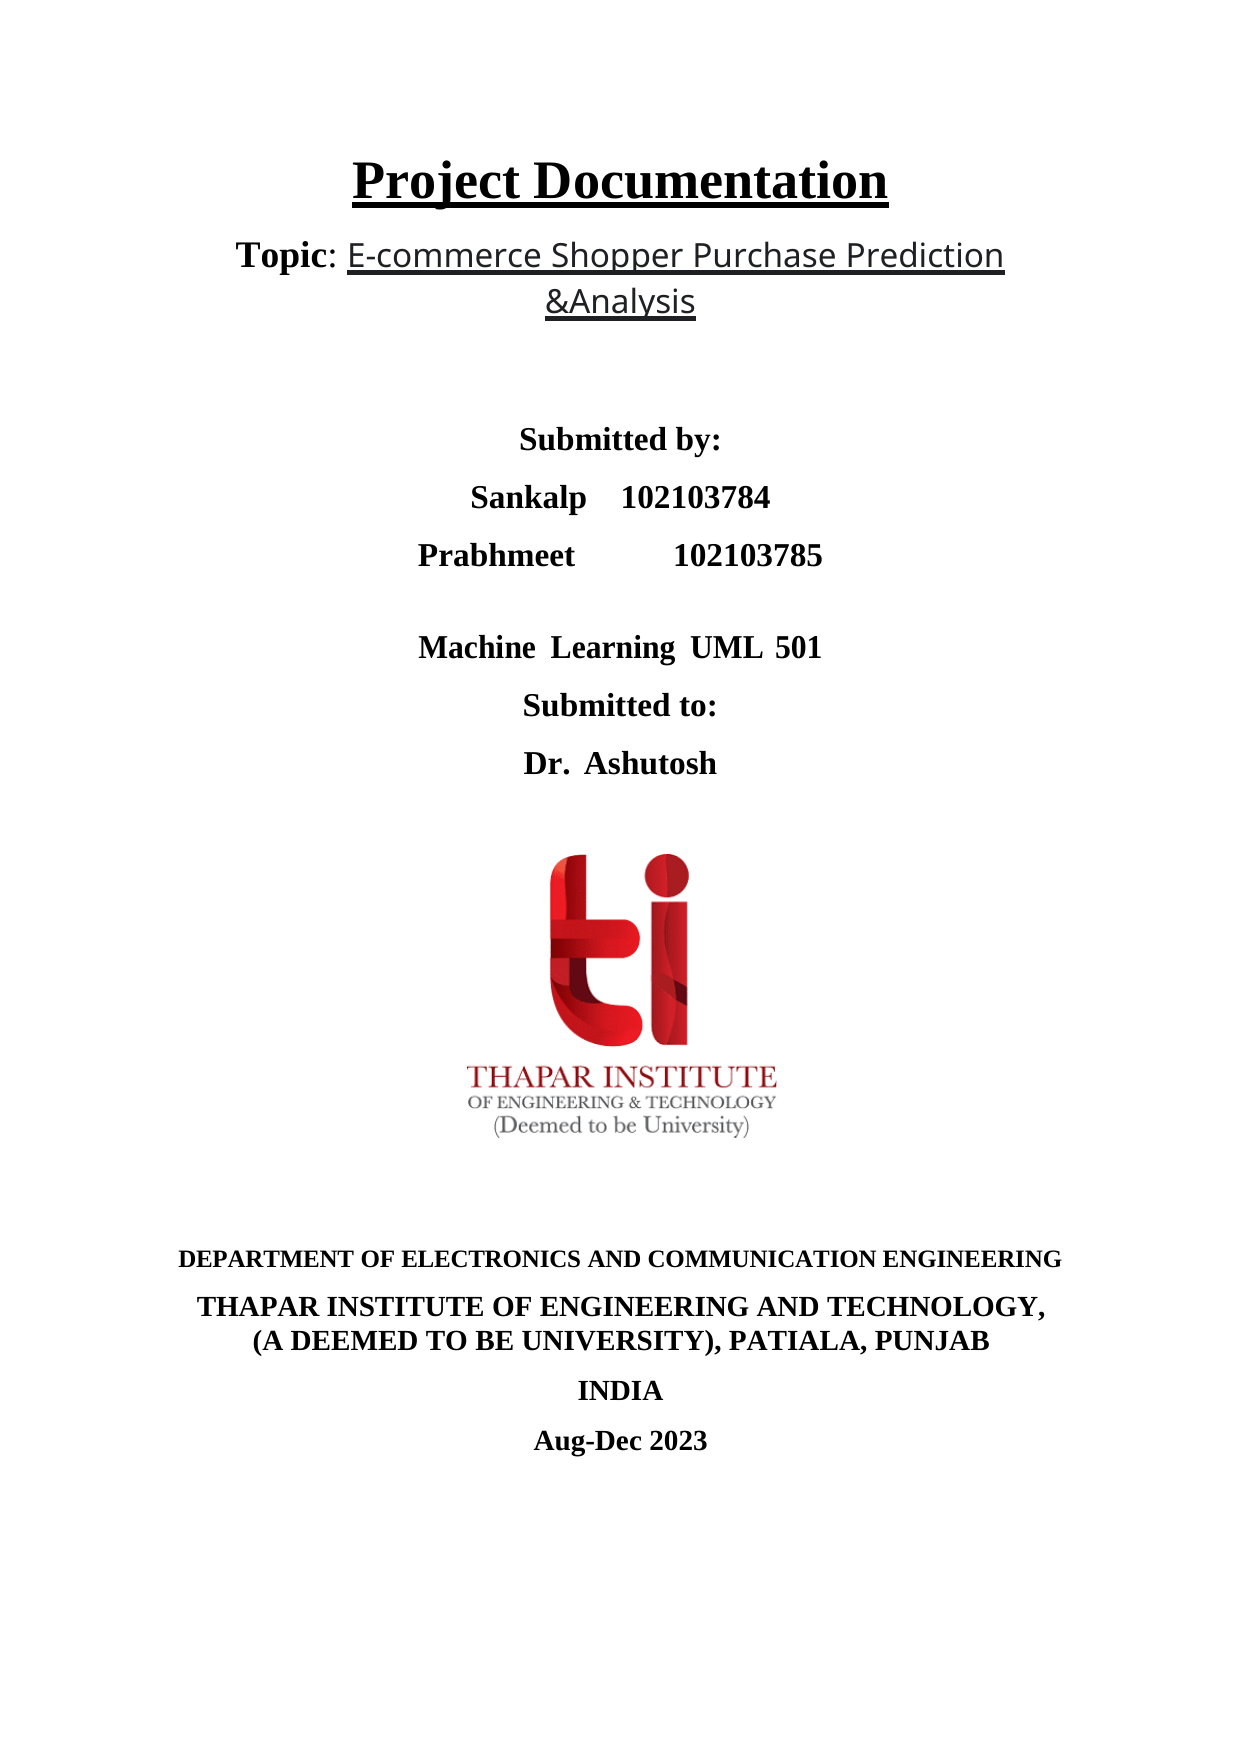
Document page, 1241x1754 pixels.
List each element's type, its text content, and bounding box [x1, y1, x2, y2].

text Topic: E-commerce Shopper Purchase Prediction &Analysis [171, 232, 1069, 323]
picture [467, 854, 777, 1138]
text Aug-Dec 2023 [171, 1423, 1069, 1456]
text Dr. Ashutosh [171, 743, 1069, 781]
text INDIA [171, 1373, 1069, 1406]
text DEPARTMENT OF ELECTRONICS AND COMMUNICATION ENGINEERING [171, 1244, 1069, 1273]
text Sankalp 102103784 [416, 477, 825, 516]
subtitle Machine Learning UML 501 Submitted to: [415, 627, 825, 723]
text Prabhmeet 102103785 [416, 535, 825, 574]
text THAPAR INSTITUTE OF ENGINEERING AND TECHNOLOGY, (A DEEMED TO BE UNIVERSITY), PATIALA, PUNJAB [179, 1289, 1062, 1357]
title Project Documentation [171, 148, 1069, 211]
subtitle Submitted by: [171, 419, 1069, 458]
